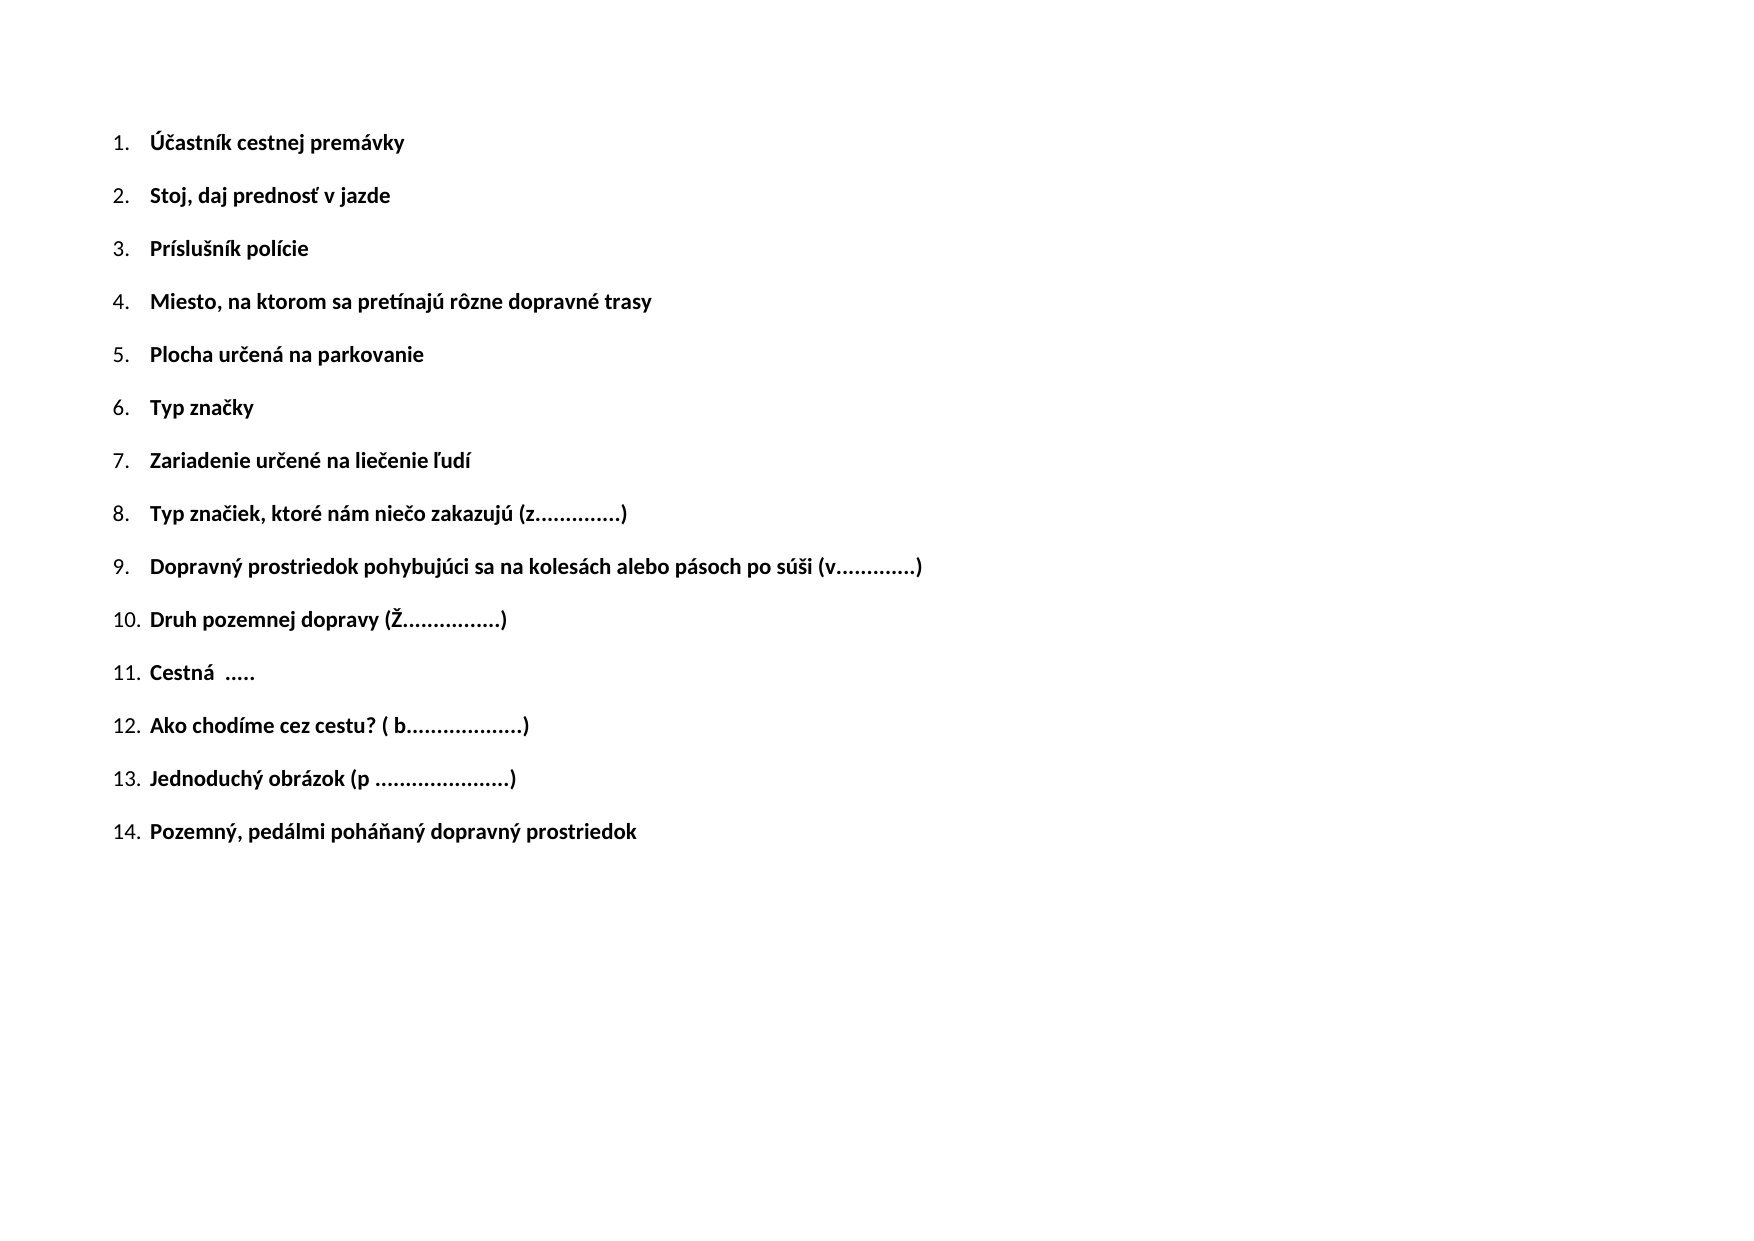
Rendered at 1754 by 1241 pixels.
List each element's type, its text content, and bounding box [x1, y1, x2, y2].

list Typ značiek, ktoré nám niečo zakazujú (z..............) [112, 499, 1679, 527]
list Miesto, na ktorom sa pretínajú rôzne dopravné trasy [112, 287, 1679, 315]
list Cestná ..... [112, 658, 1679, 686]
list Ako chodíme cez cestu? ( b...................) [112, 711, 1679, 739]
list Stoj, daj prednosť v jazde [112, 181, 1679, 209]
list Plocha určená na parkovanie [112, 340, 1679, 368]
list Zariadenie určené na liečenie ľudí [112, 446, 1679, 474]
list Účastník cestnej premávky [112, 128, 1679, 156]
list Jednoduchý obrázok (p ......................) [112, 764, 1679, 792]
list Typ značky [112, 393, 1679, 421]
list Pozemný, pedálmi poháňaný dopravný prostriedok [112, 817, 1679, 845]
list Príslušník polície [112, 234, 1679, 262]
list Druh pozemnej dopravy (Ž................) [112, 605, 1679, 633]
list Dopravný prostriedok pohybujúci sa na kolesách alebo pásoch po súši (v.............) [112, 552, 1679, 580]
